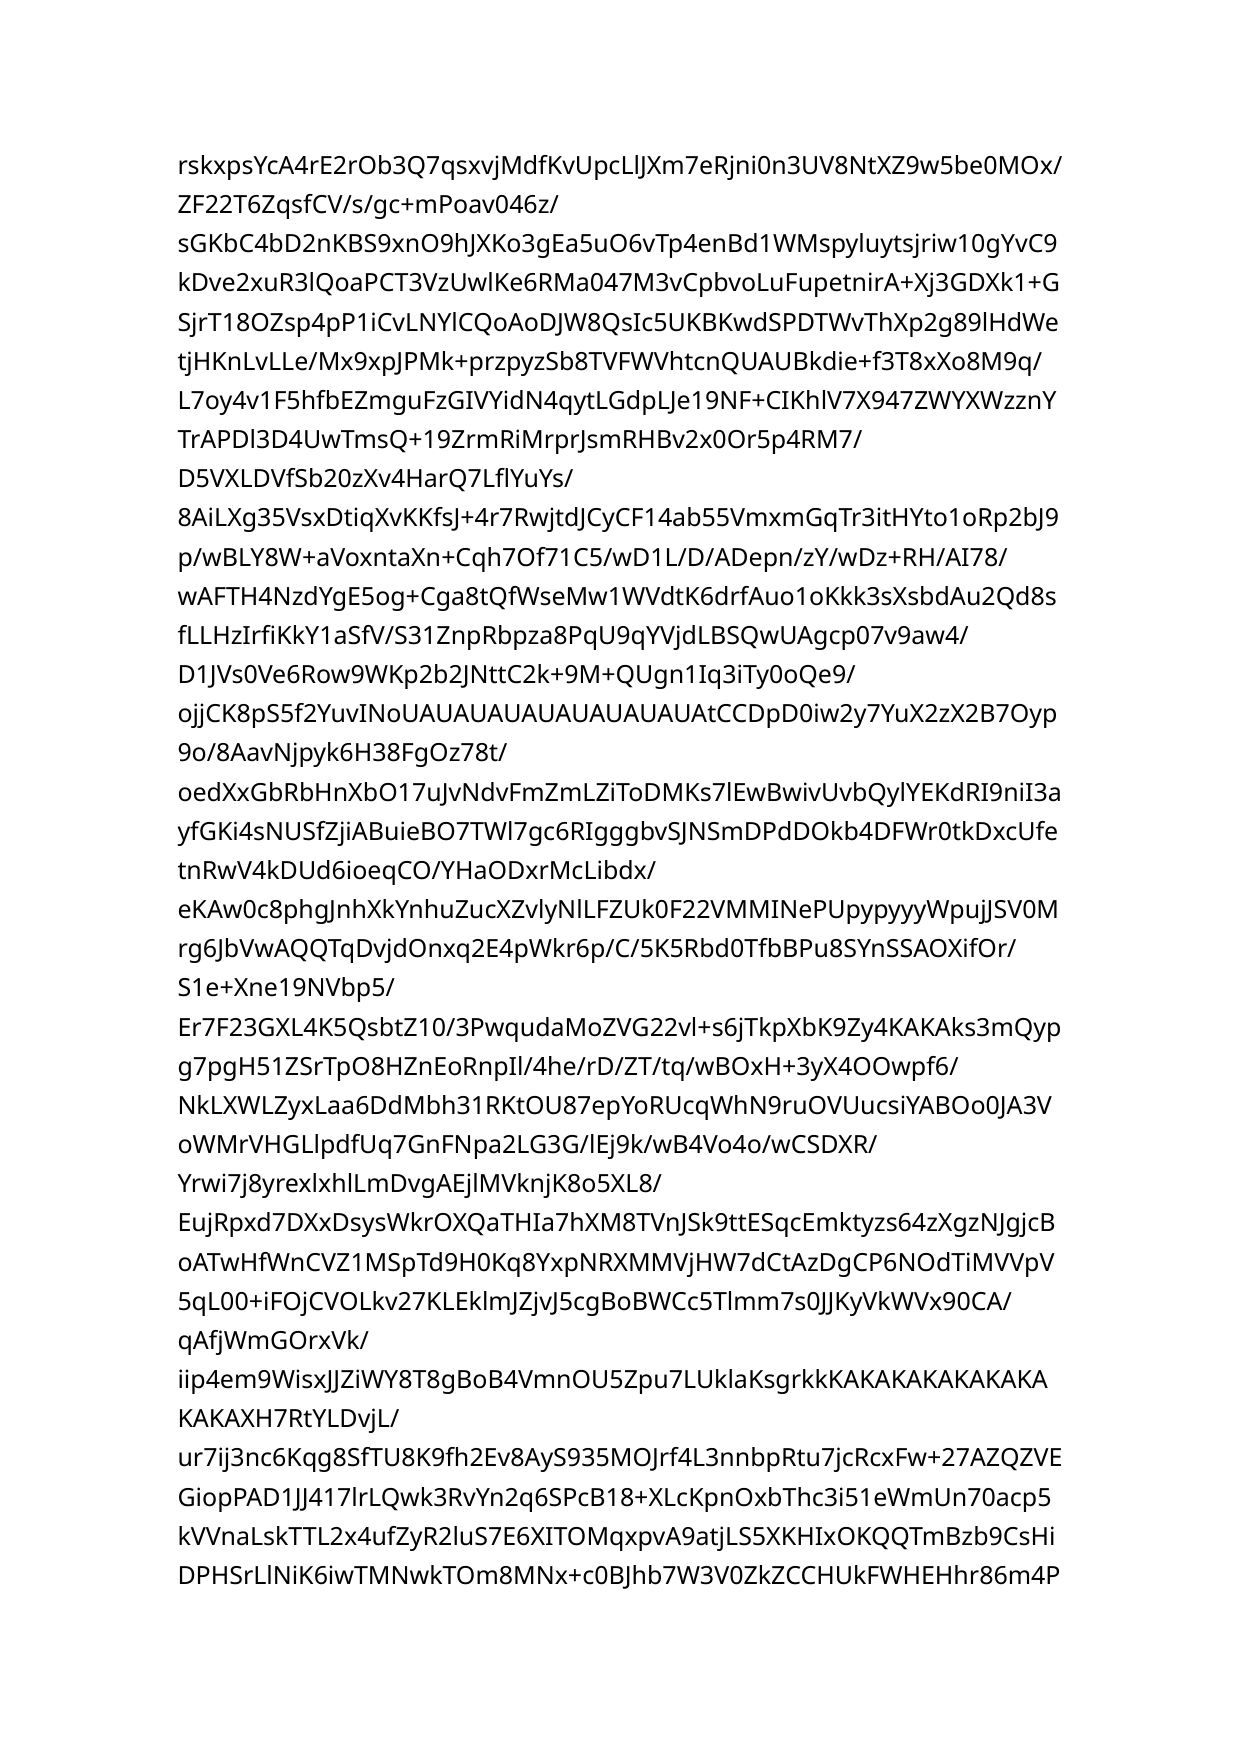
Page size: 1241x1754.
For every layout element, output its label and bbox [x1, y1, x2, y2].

text [177, 148, 1063, 1592]
